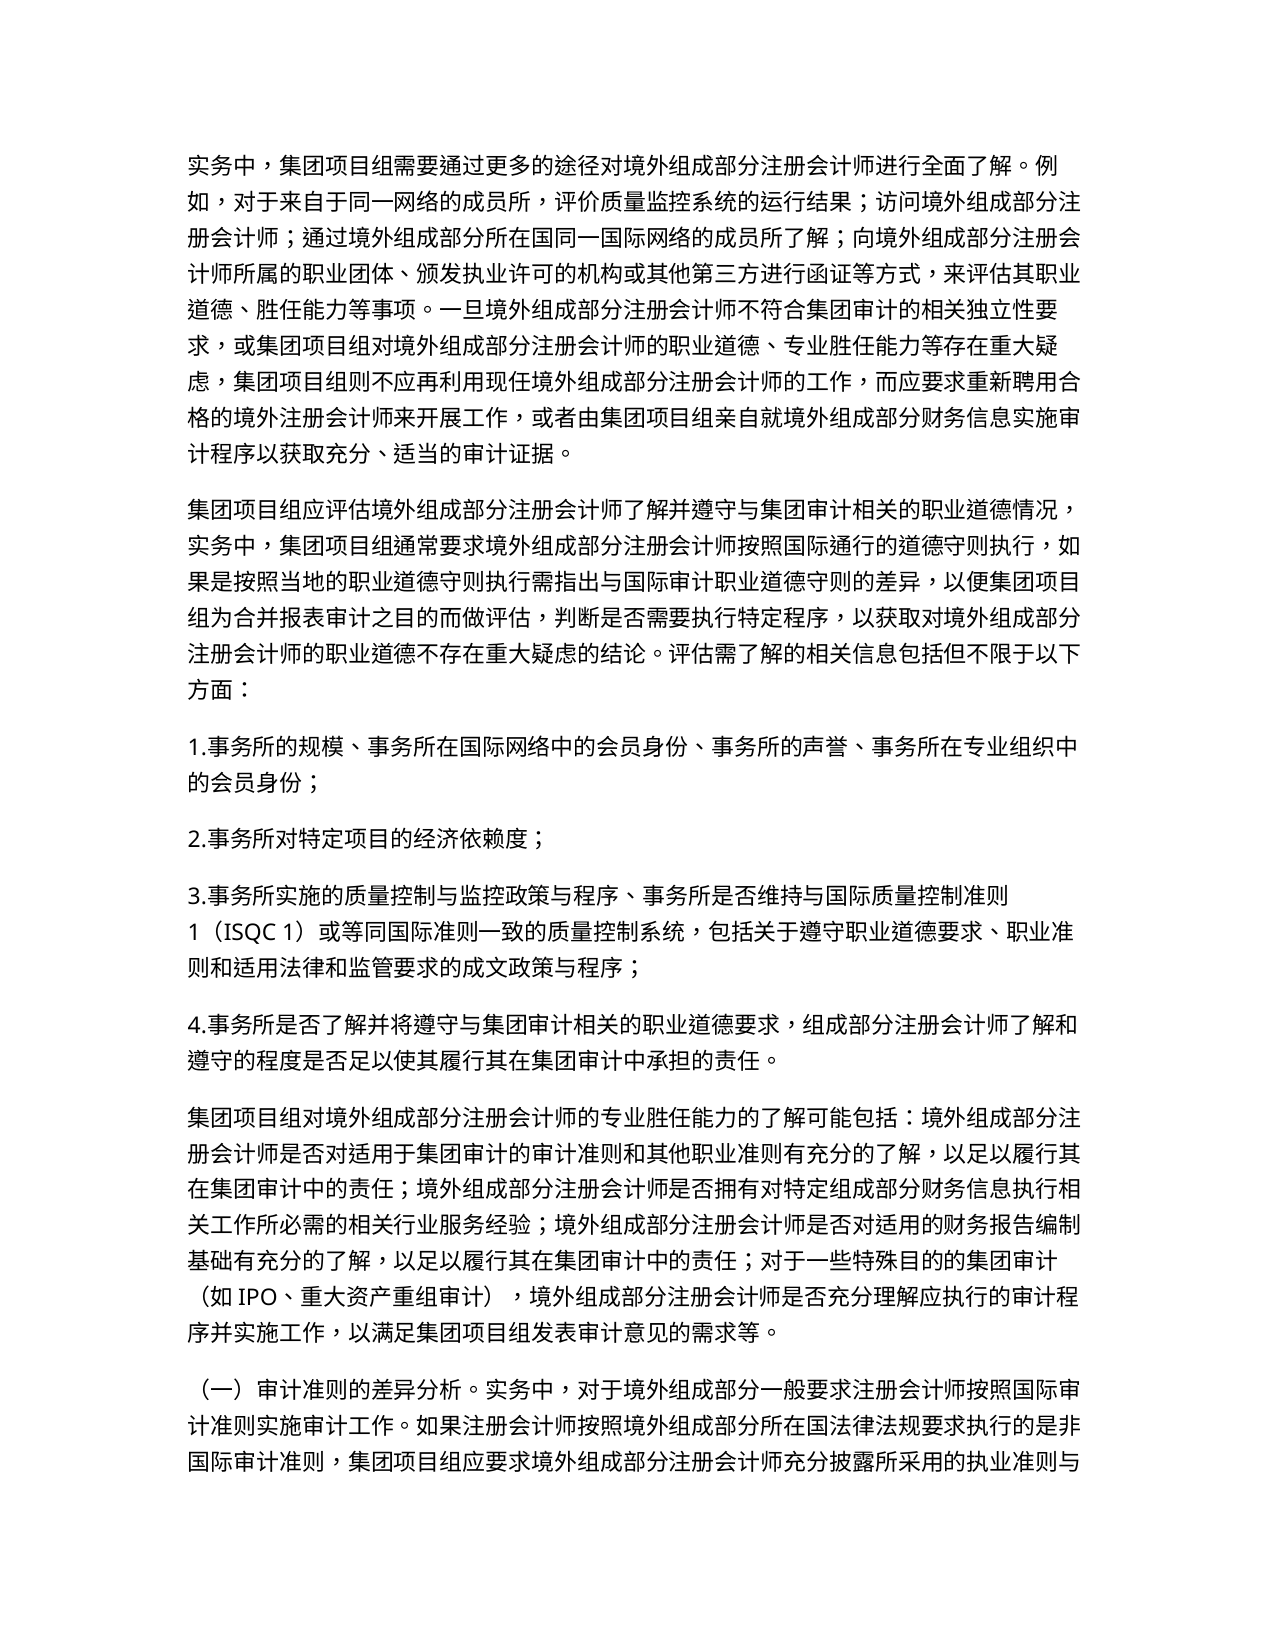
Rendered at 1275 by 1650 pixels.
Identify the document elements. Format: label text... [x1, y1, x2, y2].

text 集团项目组应评估境外组成部分注册会计师了解并遵守与集团审计相关的职业道德情况，实务中，集团项目组通常要求境外组成部分注册会计师按照国际通行的道德守则执行，如果是按照当地的职业道德守则执行需指出与国际审计职业道德守则的差异，以便集团项目组为合并报表审计之目的而做评估，判断是否需要执行特定程序，以获取对境外组成部分注册会计师的职业道德不存在重大疑虑的结论。评估需了解的相关信息包括但不限于以下方面： [187, 494, 1087, 705]
text 4.事务所是否了解并将遵守与集团审计相关的职业道德要求，组成部分注册会计师了解和遵守的程度是否足以使其履行其在集团审计中承担的责任。 [187, 1009, 1087, 1076]
text 2.事务所对特定项目的经济依赖度； [187, 823, 1087, 855]
text 1.事务所的规模、事务所在国际网络中的会员身份、事务所的声誉、事务所在专业组织中的会员身份； [187, 731, 1087, 798]
text 3.事务所实施的质量控制与监控政策与程序、事务所是否维持与国际质量控制准则1（ISQC 1）或等同国际准则一致的质量控制系统，包括关于遵守职业道德要求、职业准则和适用法律和监管要求的成文政策与程序； [187, 880, 1087, 983]
text 集团项目组对境外组成部分注册会计师的专业胜任能力的了解可能包括：境外组成部分注册会计师是否对适用于集团审计的审计准则和其他职业准则有充分的了解，以足以履行其在集团审计中的责任；境外组成部分注册会计师是否拥有对特定组成部分财务信息执行相关工作所必需的相关行业服务经验；境外组成部分注册会计师是否对适用的财务报告编制基础有充分的了解，以足以履行其在集团审计中的责任；对于一些特殊目的的集团审计（如IPO、重大资产重组审计），境外组成部分注册会计师是否充分理解应执行的审计程序并实施工作，以满足集团项目组发表审计意见的需求等。 [187, 1102, 1087, 1348]
text 实务中，集团项目组需要通过更多的途径对境外组成部分注册会计师进行全面了解。例如，对于来自于同一网络的成员所，评价质量监控系统的运行结果；访问境外组成部分注册会计师；通过境外组成部分所在国同一国际网络的成员所了解；向境外组成部分注册会计师所属的职业团体、颁发执业许可的机构或其他第三方进行函证等方式，来评估其职业道德、胜任能力等事项。一旦境外组成部分注册会计师不符合集团审计的相关独立性要求，或集团项目组对境外组成部分注册会计师的职业道德、专业胜任能力等存在重大疑虑，集团项目组则不应再利用现任境外组成部分注册会计师的工作，而应要求重新聘用合格的境外注册会计师来开展工作，或者由集团项目组亲自就境外组成部分财务信息实施审计程序以获取充分、适当的审计证据。 [187, 150, 1087, 469]
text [187, 1374, 1087, 1477]
